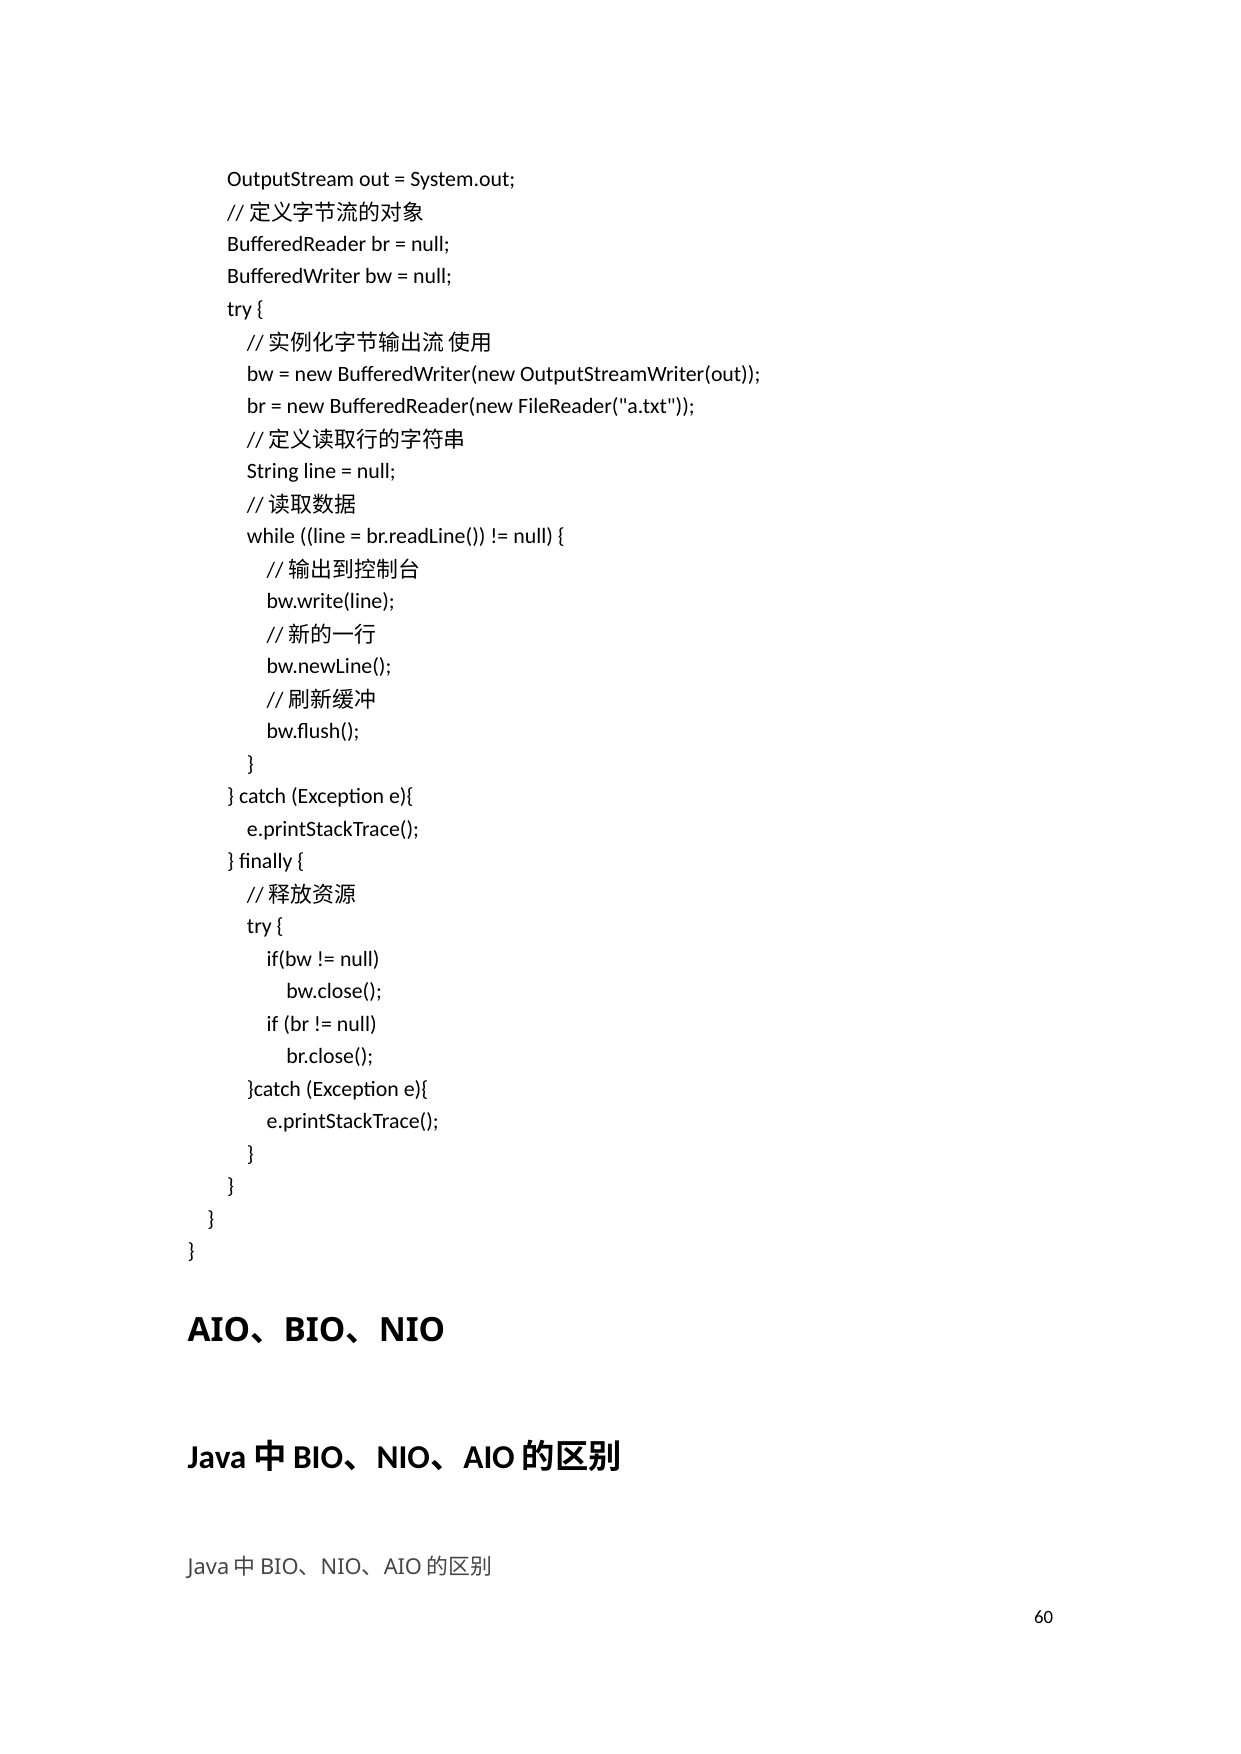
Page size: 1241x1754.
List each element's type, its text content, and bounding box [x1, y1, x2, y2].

text // 输出到控制台 [187, 552, 1053, 584]
text Java中BIO、NIO、AIO的区别 [187, 1549, 1053, 1581]
text try { [187, 909, 1053, 942]
text bw.close(); [187, 974, 1053, 1007]
text BufferedReader br = null; [187, 227, 1053, 259]
text OutputStream out = System.out; [187, 162, 1053, 194]
subtitle Java中BIO、NIO、AIO的区别 [187, 1421, 1053, 1486]
text if(bw != null) [187, 942, 1053, 974]
text try { [187, 292, 1053, 324]
text // 读取数据 [187, 487, 1053, 519]
text BufferedWriter bw = null; [187, 259, 1053, 292]
text // 刷新缓冲 [187, 682, 1053, 714]
text // 释放资源 [187, 877, 1053, 909]
text // 实例化字节输出流 使用 [187, 324, 1053, 357]
text } [187, 1169, 1053, 1202]
text } catch (Exception e){ [187, 779, 1053, 812]
text }catch (Exception e){ [187, 1072, 1053, 1104]
text String line = null; [187, 454, 1053, 487]
text bw.write(line); [187, 584, 1053, 617]
text // 定义读取行的字符串 [187, 422, 1053, 454]
text bw.newLine(); [187, 649, 1053, 682]
text bw = new BufferedWriter(new OutputStreamWriter(out)); [187, 357, 1053, 389]
subtitle AIO、BIO、NIO [187, 1294, 1053, 1359]
text // 新的一行 [187, 617, 1053, 649]
text bw.flush(); [187, 714, 1053, 747]
text // 定义字节流的对象 [187, 194, 1053, 227]
text if (br != null) [187, 1007, 1053, 1039]
text e.printStackTrace(); [187, 1104, 1053, 1137]
text } [187, 747, 1053, 779]
text } [187, 1202, 1053, 1234]
text br = new BufferedReader(new FileReader("a.txt")); [187, 389, 1053, 422]
text e.printStackTrace(); [187, 812, 1053, 844]
text } [187, 1234, 1053, 1267]
text br.close(); [187, 1039, 1053, 1072]
text } [187, 1137, 1053, 1169]
text } finally { [187, 844, 1053, 877]
text while ((line = br.readLine()) != null) { [187, 519, 1053, 552]
